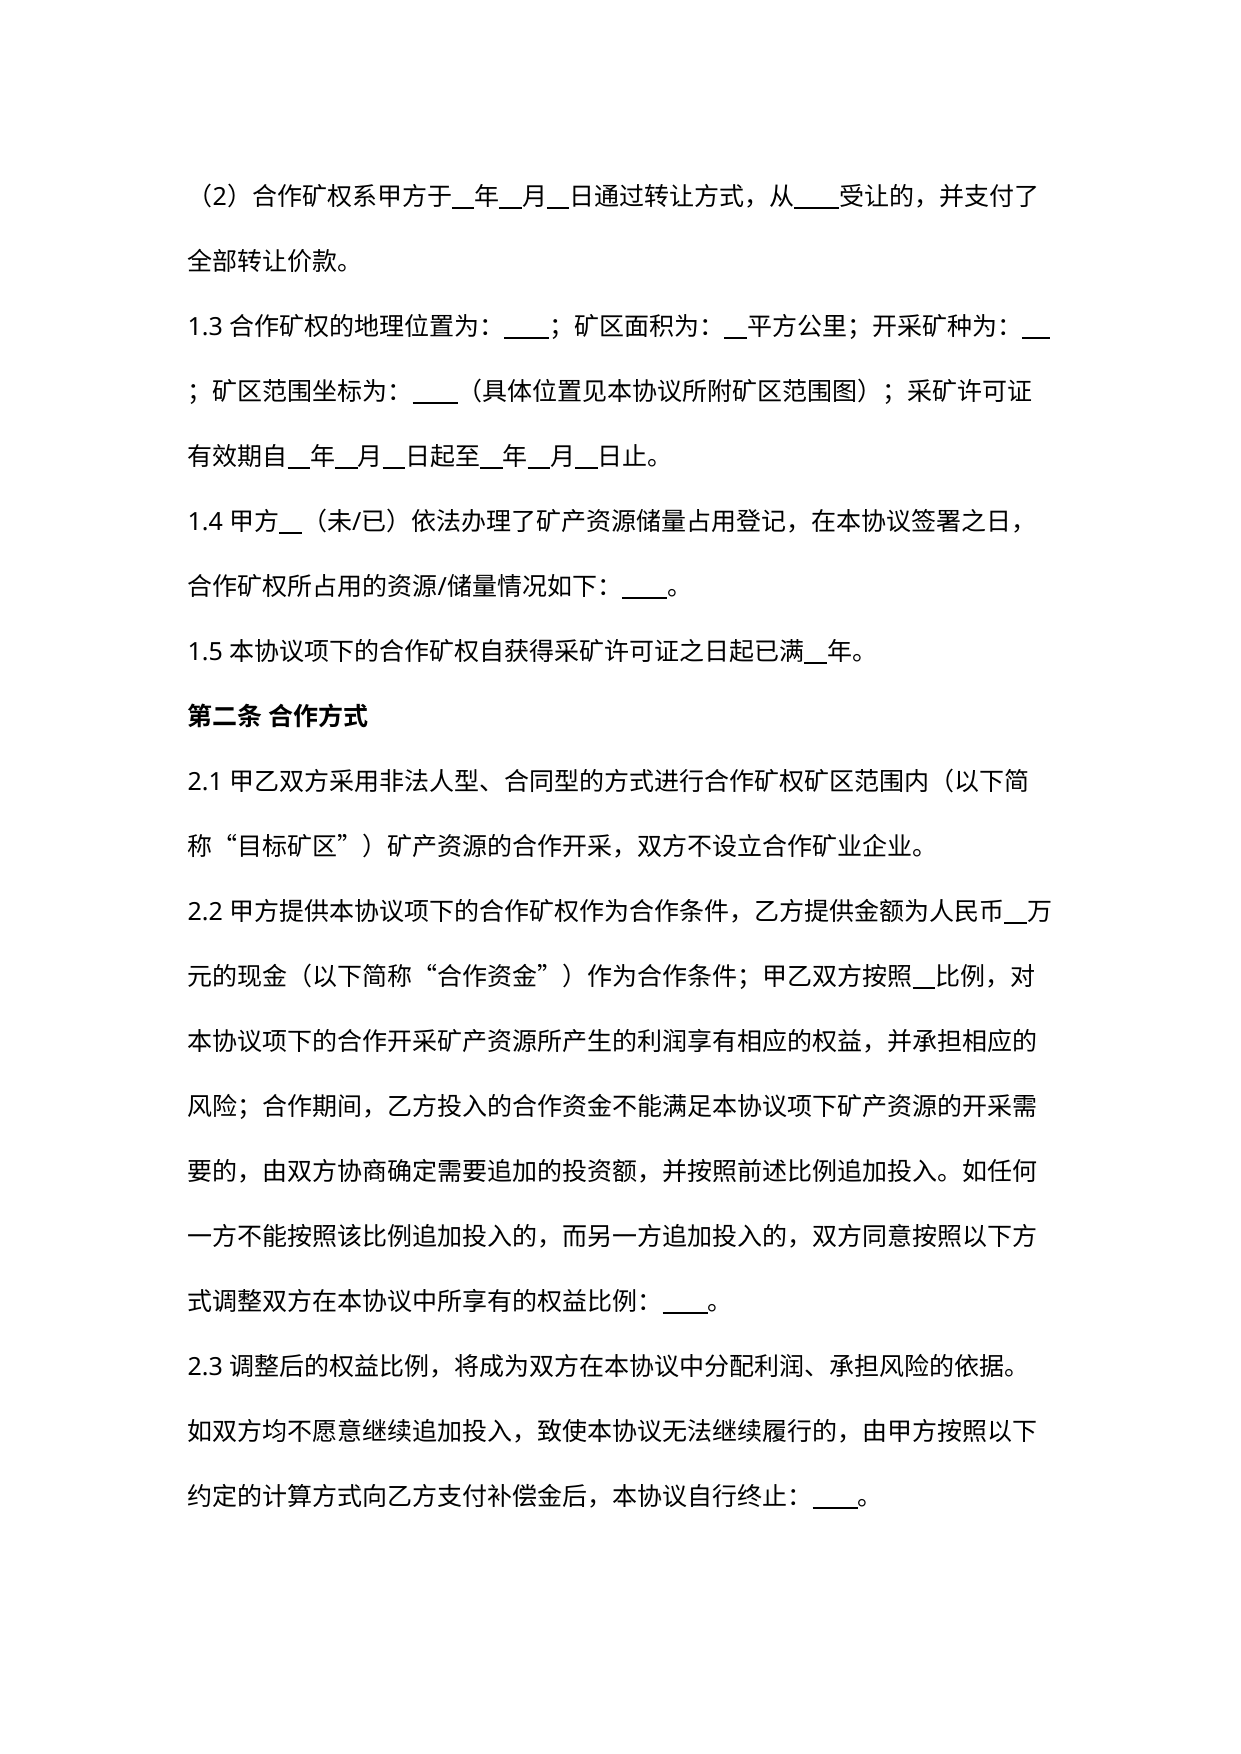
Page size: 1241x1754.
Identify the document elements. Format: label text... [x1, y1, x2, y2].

subtitle 第二条 合作方式 [187, 682, 1053, 747]
text 2.1 甲乙双方采用非法人型、合同型的方式进行合作矿权矿区范围内（以下简称“目标矿区”）矿产资源的合作开采，双方不设立合作矿业企业。 [187, 747, 1053, 877]
text 1.4 甲方 （未/已）依法办理了矿产资源储量占用登记，在本协议签署之日，合作矿权所占用的资源/储量情况如下： 。 [187, 487, 1053, 617]
text 1.5 本协议项下的合作矿权自获得采矿许可证之日起已满 年。 [187, 617, 1053, 682]
text 1.3 合作矿权的地理位置为： ；矿区面积为： 平方公里；开采矿种为： ；矿区范围坐标为： （具体位置见本协议所附矿区范围图）；采矿许可证有效期自 年 月 日起至 年 月 日止。 [187, 292, 1053, 487]
text 2.3 调整后的权益比例，将成为双方在本协议中分配利润、承担风险的依据。如双方均不愿意继续追加投入，致使本协议无法继续履行的，由甲方按照以下约定的计算方式向乙方支付补偿金后，本协议自行终止： 。 [187, 1332, 1053, 1527]
text （2）合作矿权系甲方于 年 月 日通过转让方式，从 受让的，并支付了全部转让价款。 [187, 162, 1053, 292]
text 2.2 甲方提供本协议项下的合作矿权作为合作条件，乙方提供金额为人民币 万元的现金（以下简称“合作资金”）作为合作条件；甲乙双方按照 比例，对本协议项下的合作开采矿产资源所产生的利润享有相应的权益，并承担相应的风险；合作期间，乙方投入的合作资金不能满足本协议项下矿产资源的开采需要的，由双方协商确定需要追加的投资额，并按照前述比例追加投入。如任何一方不能按照该比例追加投入的，而另一方追加投入的，双方同意按照以下方式调整双方在本协议中所享有的权益比例： 。 [187, 877, 1053, 1332]
